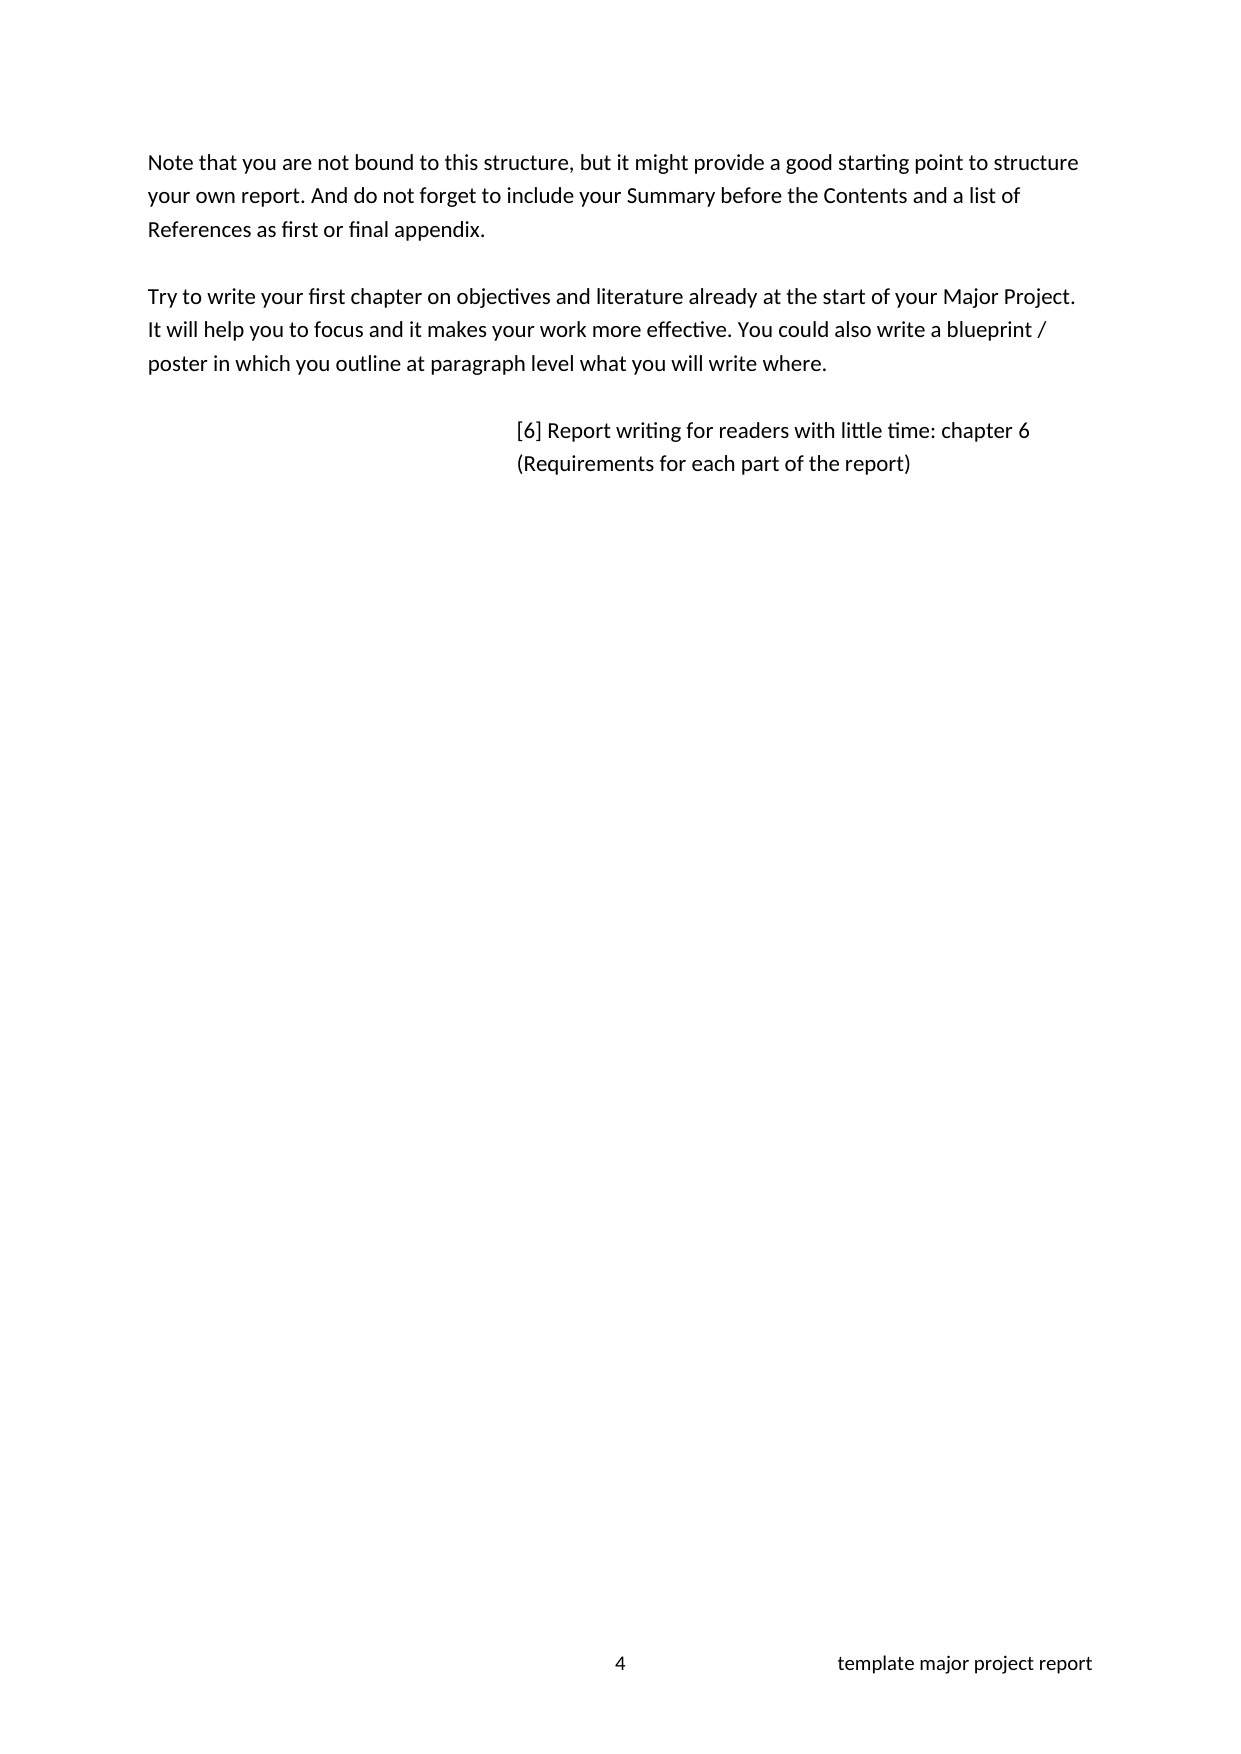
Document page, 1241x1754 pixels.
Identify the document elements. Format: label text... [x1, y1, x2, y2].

text Note that you are not bound to this structure, but it might provide a good starting point to structure your own report. And do not forget to include your Summary before the Contents and a list of References as first or final appendix. [148, 148, 1092, 243]
text Try to write your first chapter on objectives and literature already at the start of your Major Project. It will help you to focus and it makes your work more effective. You could also write a blueprint / poster in which you outline at paragraph level what you will write where. [148, 282, 1092, 377]
text [6] Report writing for readers with little time: chapter 6 (Requirements for each part of the report) [516, 416, 1092, 478]
